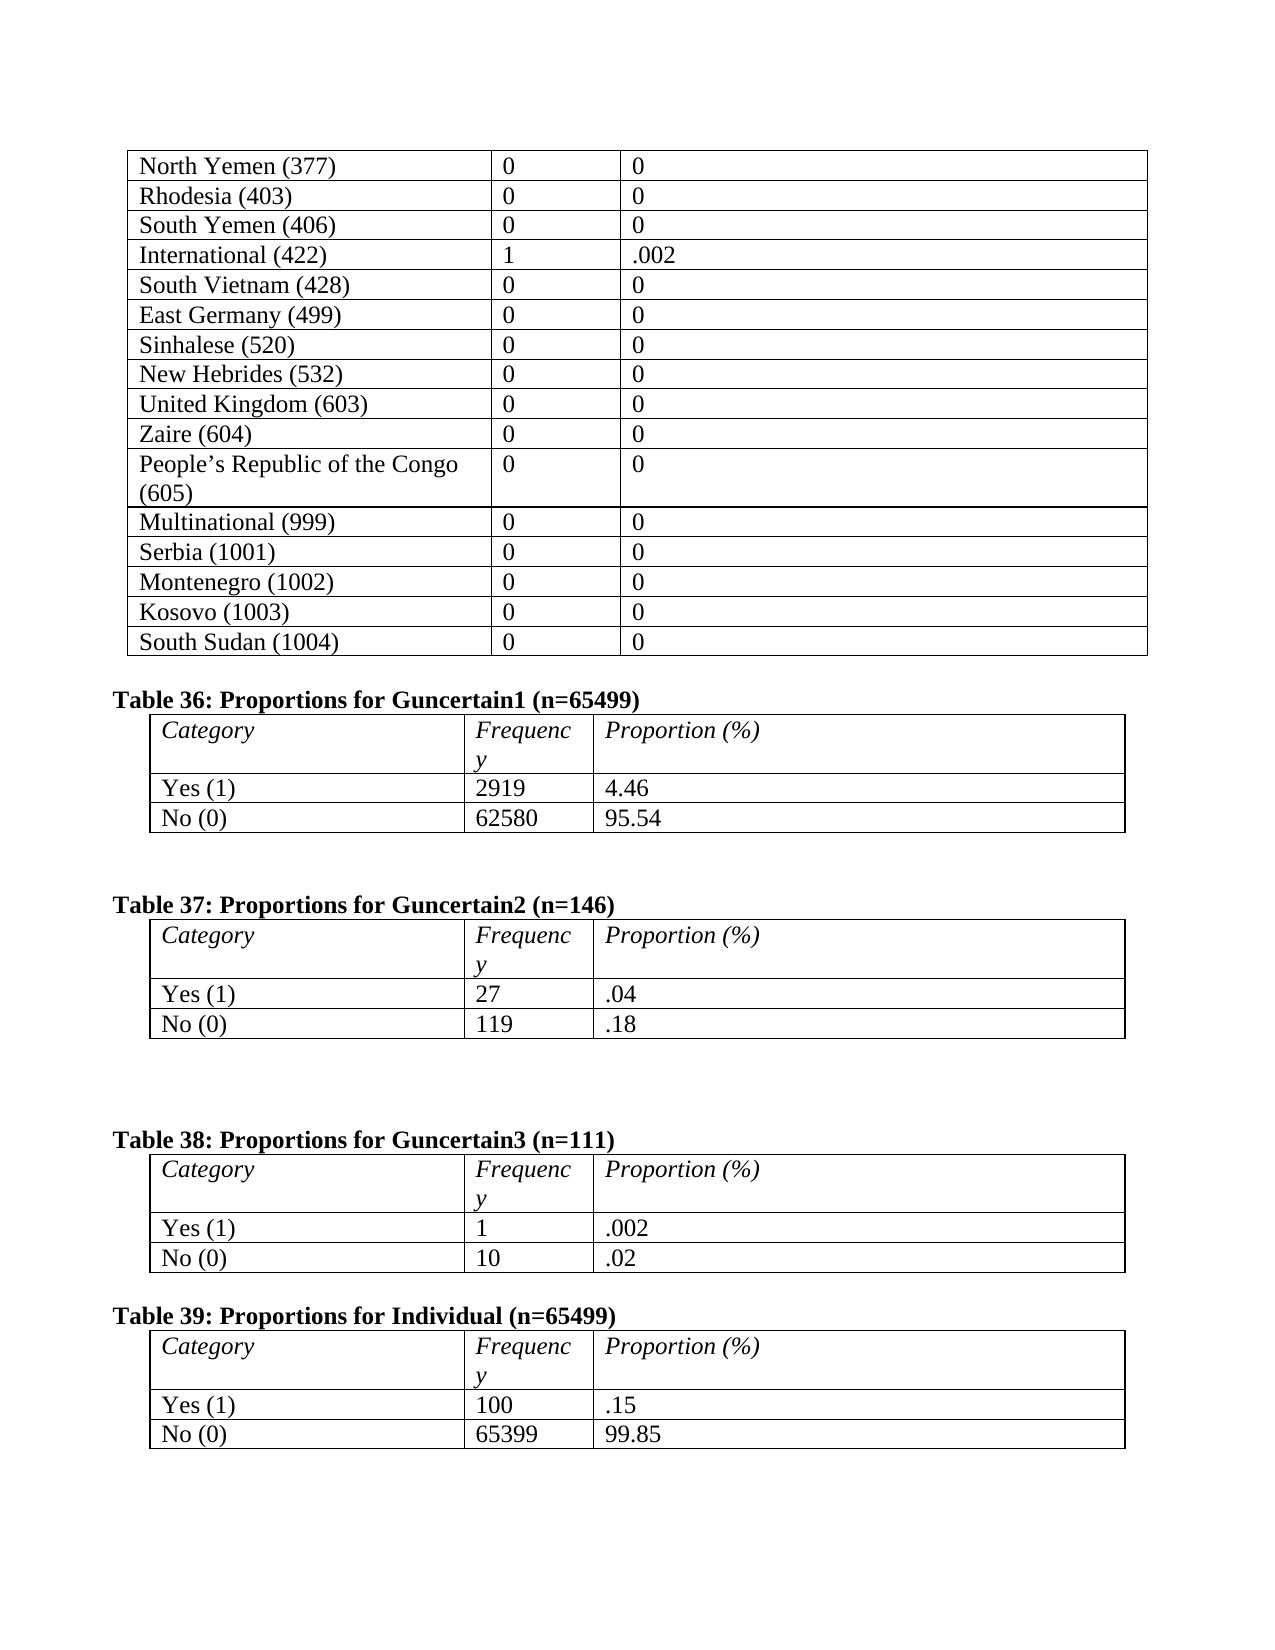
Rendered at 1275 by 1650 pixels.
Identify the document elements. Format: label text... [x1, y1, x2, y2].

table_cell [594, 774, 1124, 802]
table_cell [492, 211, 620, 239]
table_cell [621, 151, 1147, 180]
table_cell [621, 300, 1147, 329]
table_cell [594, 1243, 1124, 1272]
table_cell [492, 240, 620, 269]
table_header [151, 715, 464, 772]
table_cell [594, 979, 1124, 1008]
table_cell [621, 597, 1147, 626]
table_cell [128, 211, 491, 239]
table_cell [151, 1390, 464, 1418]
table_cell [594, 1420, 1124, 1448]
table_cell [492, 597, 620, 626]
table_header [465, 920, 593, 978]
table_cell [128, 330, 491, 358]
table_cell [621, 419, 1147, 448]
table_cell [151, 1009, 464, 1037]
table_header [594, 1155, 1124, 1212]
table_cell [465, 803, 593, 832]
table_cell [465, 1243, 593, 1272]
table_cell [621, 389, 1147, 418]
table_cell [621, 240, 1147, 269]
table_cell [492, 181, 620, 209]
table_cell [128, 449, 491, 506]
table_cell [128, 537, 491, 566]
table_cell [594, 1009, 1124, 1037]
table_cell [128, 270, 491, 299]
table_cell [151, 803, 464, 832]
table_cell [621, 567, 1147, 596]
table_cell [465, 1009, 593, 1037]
text Table 39: Proportions for Individual (n=65499) [112, 1301, 1162, 1330]
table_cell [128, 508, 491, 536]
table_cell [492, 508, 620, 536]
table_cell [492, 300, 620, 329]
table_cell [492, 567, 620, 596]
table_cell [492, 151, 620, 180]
text Table 37: Proportions for Guncertain2 (n=146) [112, 891, 1162, 919]
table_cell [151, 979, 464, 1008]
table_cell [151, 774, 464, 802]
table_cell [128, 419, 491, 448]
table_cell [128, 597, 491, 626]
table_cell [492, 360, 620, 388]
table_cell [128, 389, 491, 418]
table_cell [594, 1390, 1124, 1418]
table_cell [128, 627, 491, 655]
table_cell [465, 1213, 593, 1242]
text Table 38: Proportions for Guncertain3 (n=111) [112, 1125, 1162, 1153]
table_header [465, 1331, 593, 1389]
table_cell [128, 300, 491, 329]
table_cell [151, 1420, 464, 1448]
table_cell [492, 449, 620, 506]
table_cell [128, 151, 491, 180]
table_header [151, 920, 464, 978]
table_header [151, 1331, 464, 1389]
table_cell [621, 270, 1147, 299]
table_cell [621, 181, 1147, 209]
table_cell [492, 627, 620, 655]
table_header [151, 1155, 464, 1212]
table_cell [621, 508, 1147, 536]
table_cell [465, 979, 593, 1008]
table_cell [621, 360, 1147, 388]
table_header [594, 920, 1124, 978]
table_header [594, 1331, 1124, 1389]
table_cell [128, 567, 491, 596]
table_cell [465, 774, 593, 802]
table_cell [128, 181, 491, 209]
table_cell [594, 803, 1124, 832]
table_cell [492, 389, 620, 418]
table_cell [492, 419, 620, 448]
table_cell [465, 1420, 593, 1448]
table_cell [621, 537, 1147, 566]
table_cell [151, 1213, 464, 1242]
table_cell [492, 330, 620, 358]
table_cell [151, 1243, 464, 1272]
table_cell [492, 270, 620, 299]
text Table 36: Proportions for Guncertain1 (n=65499) [112, 685, 1162, 714]
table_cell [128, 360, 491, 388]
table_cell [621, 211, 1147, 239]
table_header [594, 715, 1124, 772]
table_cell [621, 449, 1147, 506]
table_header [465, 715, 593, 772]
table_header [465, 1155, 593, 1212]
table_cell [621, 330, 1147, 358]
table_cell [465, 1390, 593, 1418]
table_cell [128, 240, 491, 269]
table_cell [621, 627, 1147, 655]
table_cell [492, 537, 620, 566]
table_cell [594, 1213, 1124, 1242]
